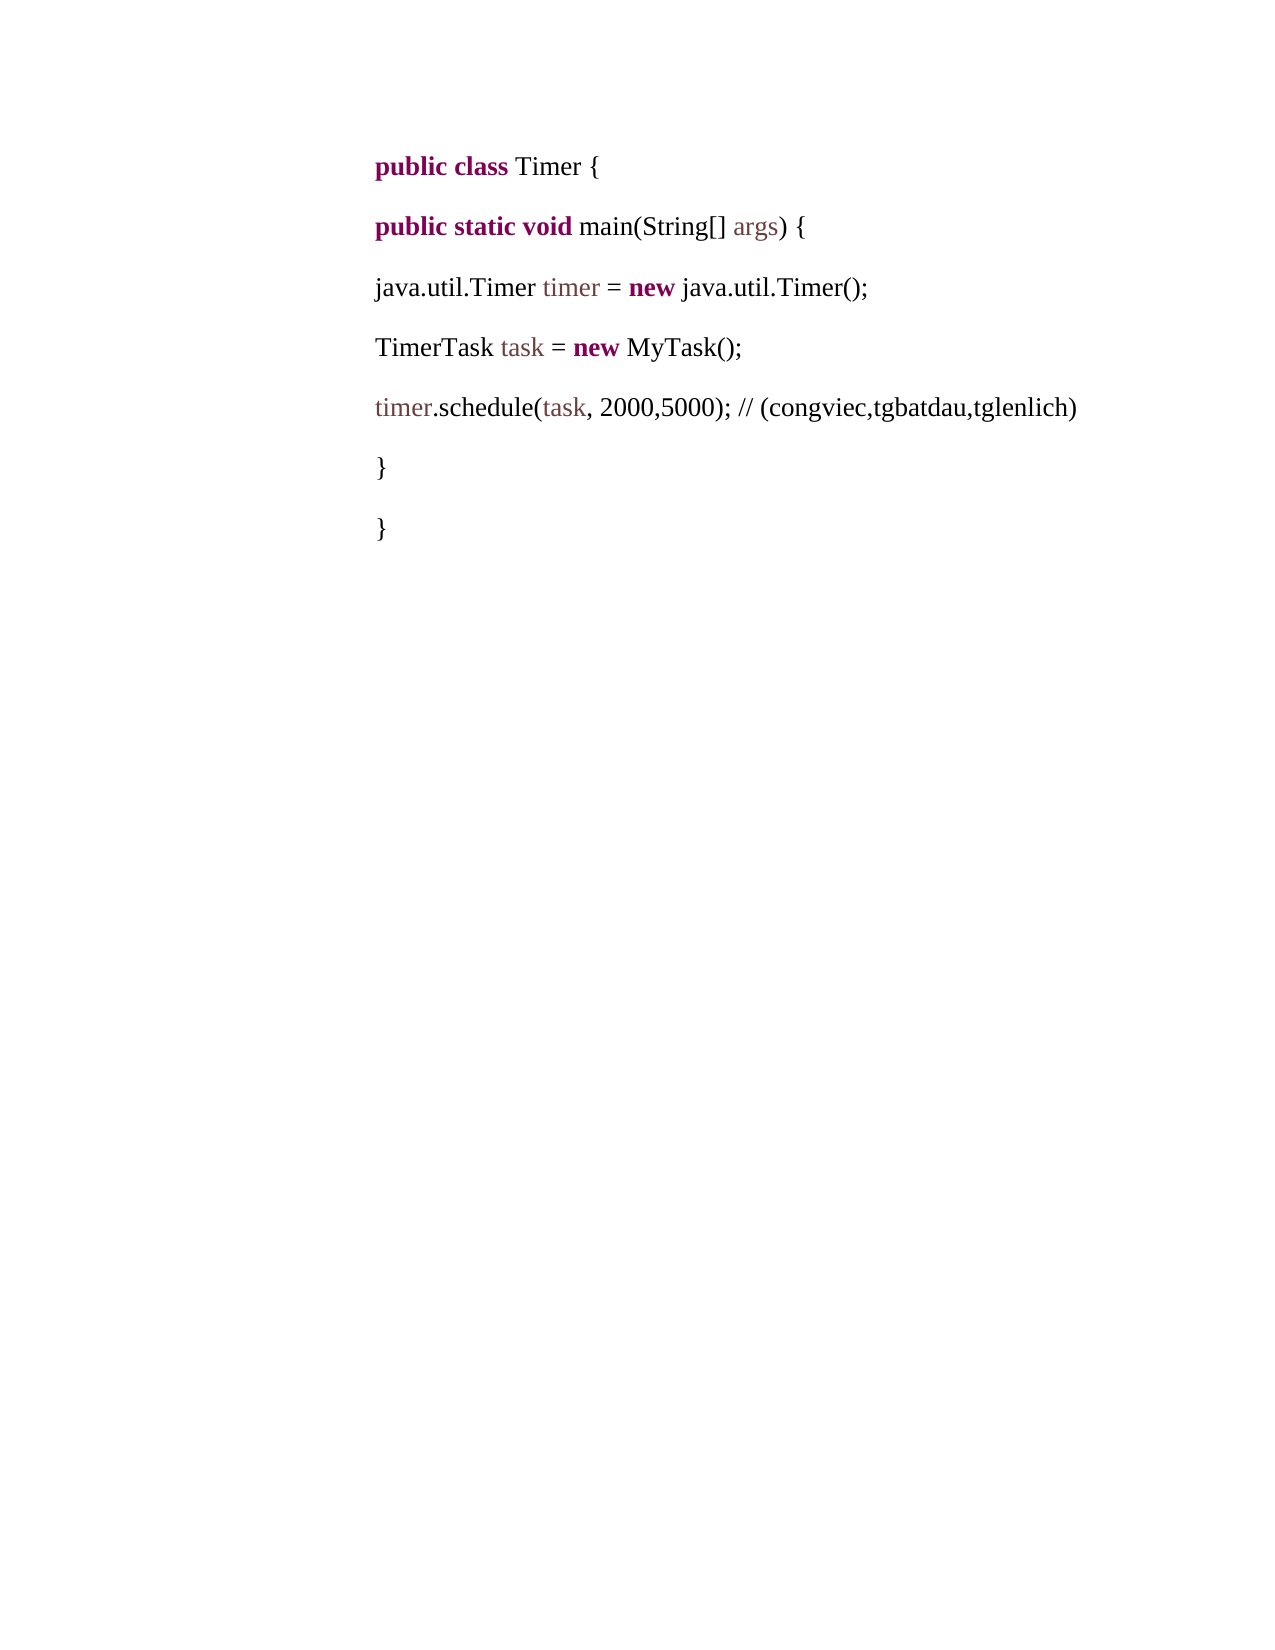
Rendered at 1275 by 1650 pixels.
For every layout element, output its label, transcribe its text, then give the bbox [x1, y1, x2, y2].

text public class Timer { [375, 150, 1125, 181]
text public static void main(String[] args) { [375, 210, 1125, 241]
text timer.schedule(task, 2000,5000); // (congviec,tgbatdau,tglenlich) [375, 391, 1125, 422]
text } [375, 512, 1125, 543]
text java.util.Timer timer = new java.util.Timer(); [375, 271, 1125, 302]
text } [375, 452, 1125, 483]
text TimerTask task = new MyTask(); [375, 331, 1125, 362]
